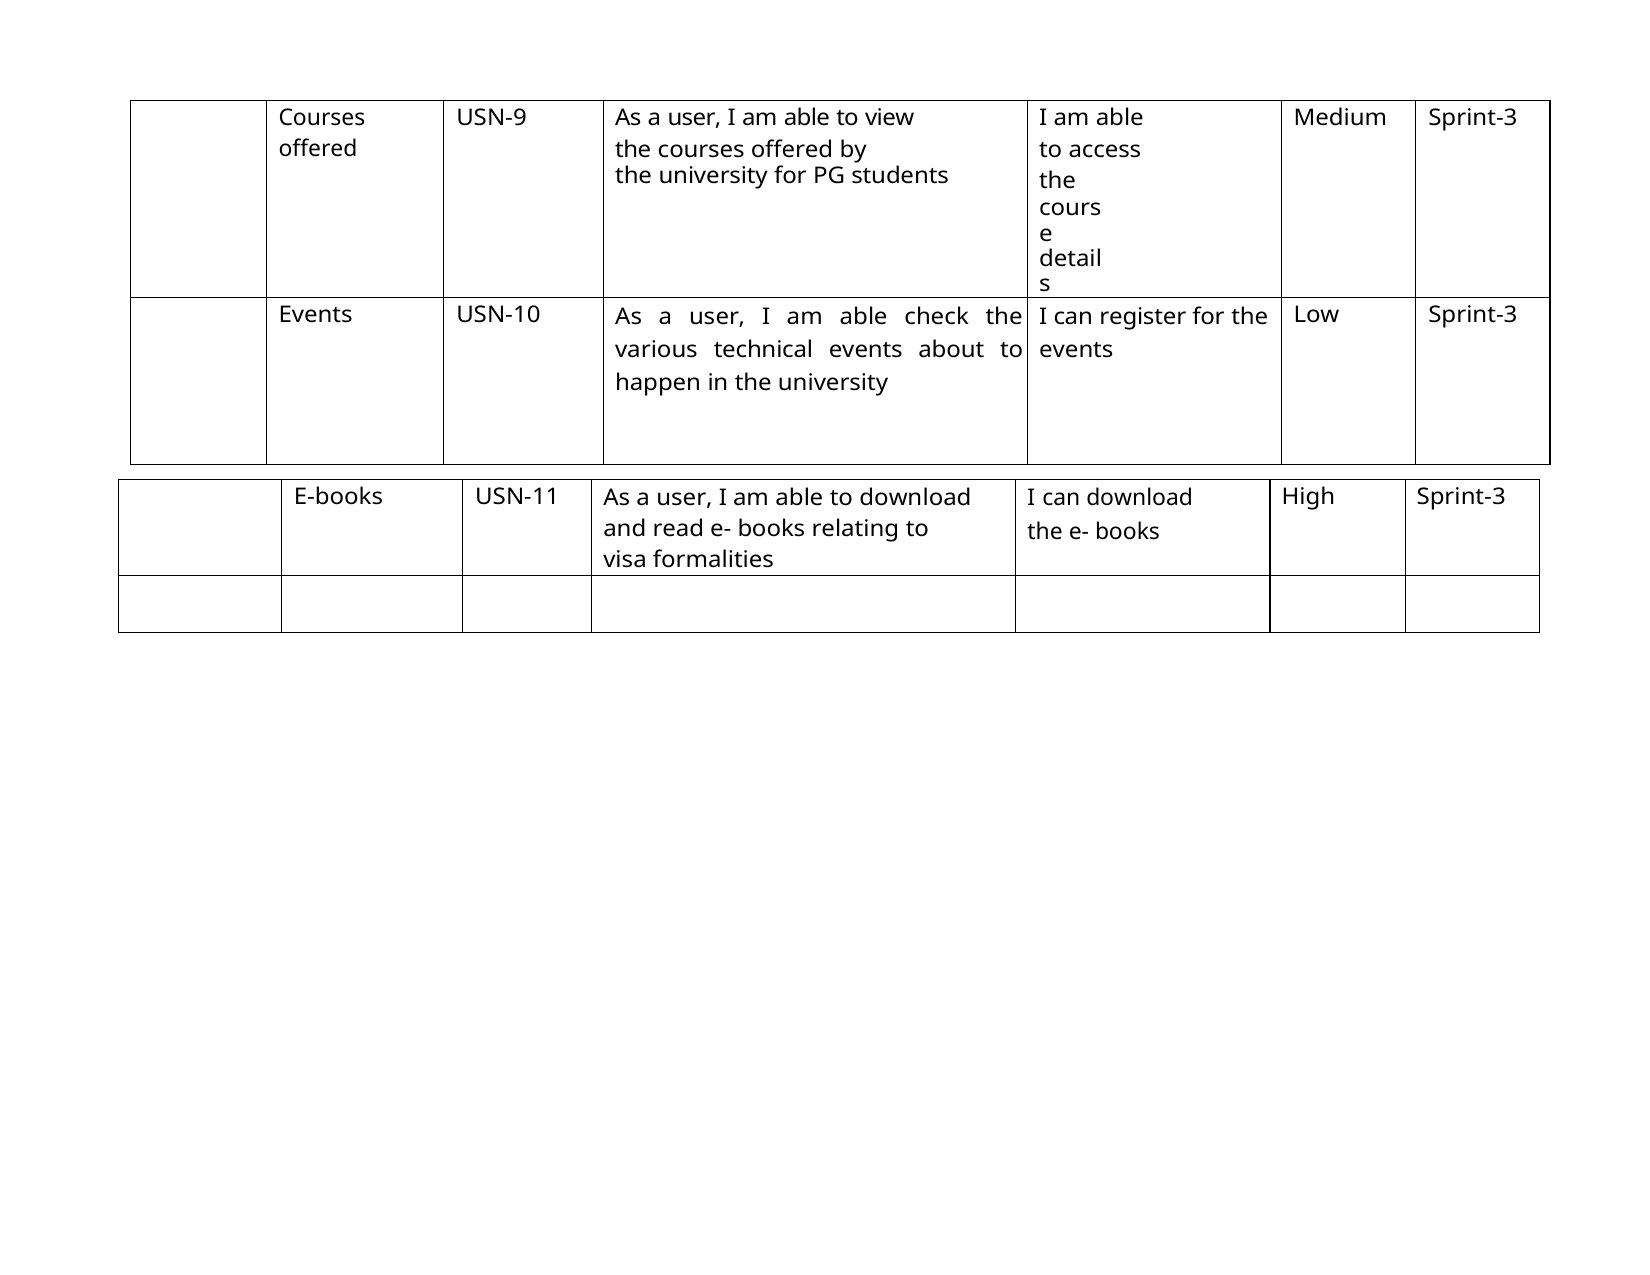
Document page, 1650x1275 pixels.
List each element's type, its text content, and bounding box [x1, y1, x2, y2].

table_header [131, 101, 266, 297]
table_header I am able to access the course details [1028, 101, 1281, 297]
table_cell Events [267, 298, 443, 463]
table_header [119, 480, 281, 575]
table_cell Sprint-3 [1416, 298, 1549, 463]
table_header As a user, I am able to download and read e- books relating to visa formalities [592, 480, 1015, 575]
table_header Medium [1282, 101, 1415, 297]
table_cell I can register for the events [1028, 298, 1281, 463]
table_cell [282, 576, 462, 632]
table_cell [1406, 576, 1539, 632]
table_cell [131, 298, 266, 463]
table_header USN-9 [444, 101, 603, 297]
table_header E-books [282, 480, 462, 575]
table_header As a user, I am able to view the courses offered by the university for PG students [604, 101, 1027, 297]
table_cell USN-10 [444, 298, 603, 463]
table_header I can download the e- books [1016, 480, 1269, 575]
table_cell As a user, I am able check the various technical events about to happen in the university [604, 298, 1027, 463]
table_cell [1016, 576, 1269, 632]
table_cell [119, 576, 281, 632]
table_header USN-11 [463, 480, 591, 575]
table_cell [1271, 576, 1405, 632]
table_header Sprint-3 [1416, 101, 1549, 297]
table_header Sprint-3 [1406, 480, 1539, 575]
table_header High [1271, 480, 1405, 575]
table_cell [592, 576, 1015, 632]
table_cell Low [1282, 298, 1415, 463]
table_header Courses offered [267, 101, 443, 297]
table_cell [463, 576, 591, 632]
